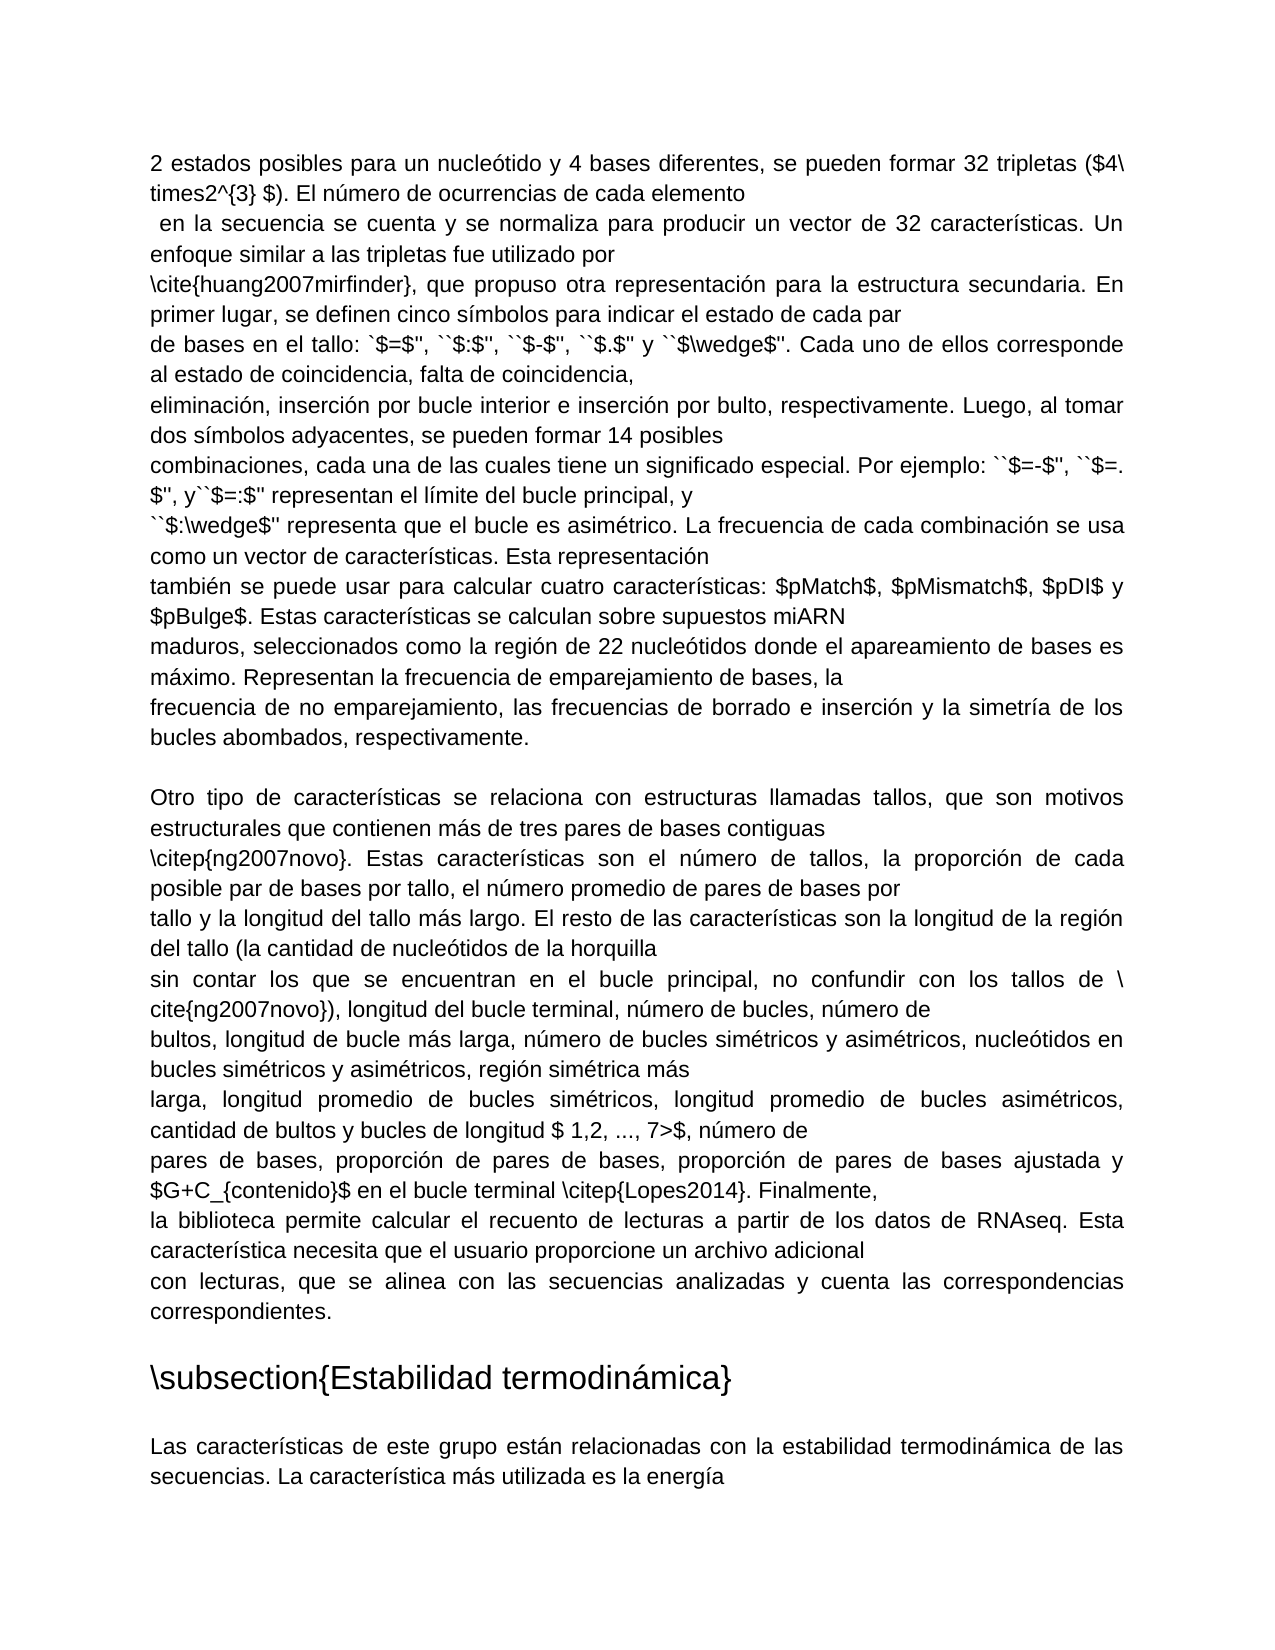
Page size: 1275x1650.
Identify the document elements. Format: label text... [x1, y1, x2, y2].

text con lecturas, que se alinea con las secuencias analizadas y cuenta las correspondencias correspondientes. [150, 1268, 1125, 1324]
text larga, longitud promedio de bucles simétricos, longitud promedio de bucles asimétricos, cantidad de bultos y bucles de longitud $ 1,2, ..., 7>$, número de [150, 1086, 1125, 1143]
text combinaciones, cada una de las cuales tiene un significado especial. Por ejemplo: ``$=-$'', ``$=.$'', y``$=:$'' representan el límite del bucle principal, y [150, 452, 1125, 509]
text eliminación, inserción por bucle interior e inserción por bulto, respectivamente. Luego, al tomar dos símbolos adyacentes, se pueden formar 14 posibles [150, 392, 1125, 448]
text también se puede usar para calcular cuatro características: $pMatch$, $pMismatch$, $pDI$ y $pBulge$. Estas características se calculan sobre supuestos miARN [150, 573, 1125, 629]
text \citep{ng2007novo}. Estas características son el número de tallos, la proporción de cada posible par de bases por tallo, el número promedio de pares de bases por [150, 845, 1125, 901]
text frecuencia de no emparejamiento, las frecuencias de borrado e inserción y la simetría de los bucles abombados, respectivamente. [150, 694, 1125, 750]
text pares de bases, proporción de pares de bases, proporción de pares de bases ajustada y $G+C_{contenido}$ en el bucle terminal \citep{Lopes2014}. Finalmente, [150, 1147, 1125, 1203]
text Otro tipo de características se relaciona con estructuras llamadas tallos, que son motivos estructurales que contienen más de tres pares de bases contiguas [150, 784, 1125, 841]
text sin contar los que se encuentran en el bucle principal, no confundir con los tallos de \cite{ng2007novo}), longitud del bucle terminal, número de bucles, número de [150, 966, 1125, 1022]
text \subsection{Estabilidad termodinámica} [150, 1358, 1125, 1397]
text 2 estados posibles para un nucleótido y 4 bases diferentes, se pueden formar 32 tripletas ($4\times2^{3} $). El número de ocurrencias de cada elemento [150, 150, 1125, 207]
text la biblioteca permite calcular el recuento de lecturas a partir de los datos de RNAseq. Esta característica necesita que el usuario proporcione un archivo adicional [150, 1207, 1125, 1264]
text maduros, seleccionados como la región de 22 nucleótidos donde el apareamiento de bases es máximo. Representan la frecuencia de emparejamiento de bases, la [150, 633, 1125, 690]
text en la secuencia se cuenta y se normaliza para producir un vector de 32 características. Un enfoque similar a las tripletas fue utilizado por [150, 210, 1125, 267]
text bultos, longitud de bucle más larga, número de bucles simétricos y asimétricos, nucleótidos en bucles simétricos y asimétricos, región simétrica más [150, 1026, 1125, 1083]
text tallo y la longitud del tallo más largo. El resto de las características son la longitud de la región del tallo (la cantidad de nucleótidos de la horquilla [150, 905, 1125, 962]
text de bases en el tallo: `$=$'', ``$:$'', ``$-$'', ``$.$'' y ``$\wedge$''. Cada uno de ellos corresponde al estado de coincidencia, falta de coincidencia, [150, 331, 1125, 388]
text ``$:\wedge$'' representa que el bucle es asimétrico. La frecuencia de cada combinación se usa como un vector de características. Esta representación [150, 512, 1125, 569]
text Las características de este grupo están relacionadas con la estabilidad termodinámica de las secuencias. La característica más utilizada es la energía [150, 1433, 1125, 1489]
text \cite{huang2007mirfinder}, que propuso otra representación para la estructura secundaria. En primer lugar, se definen cinco símbolos para indicar el estado de cada par [150, 271, 1125, 327]
